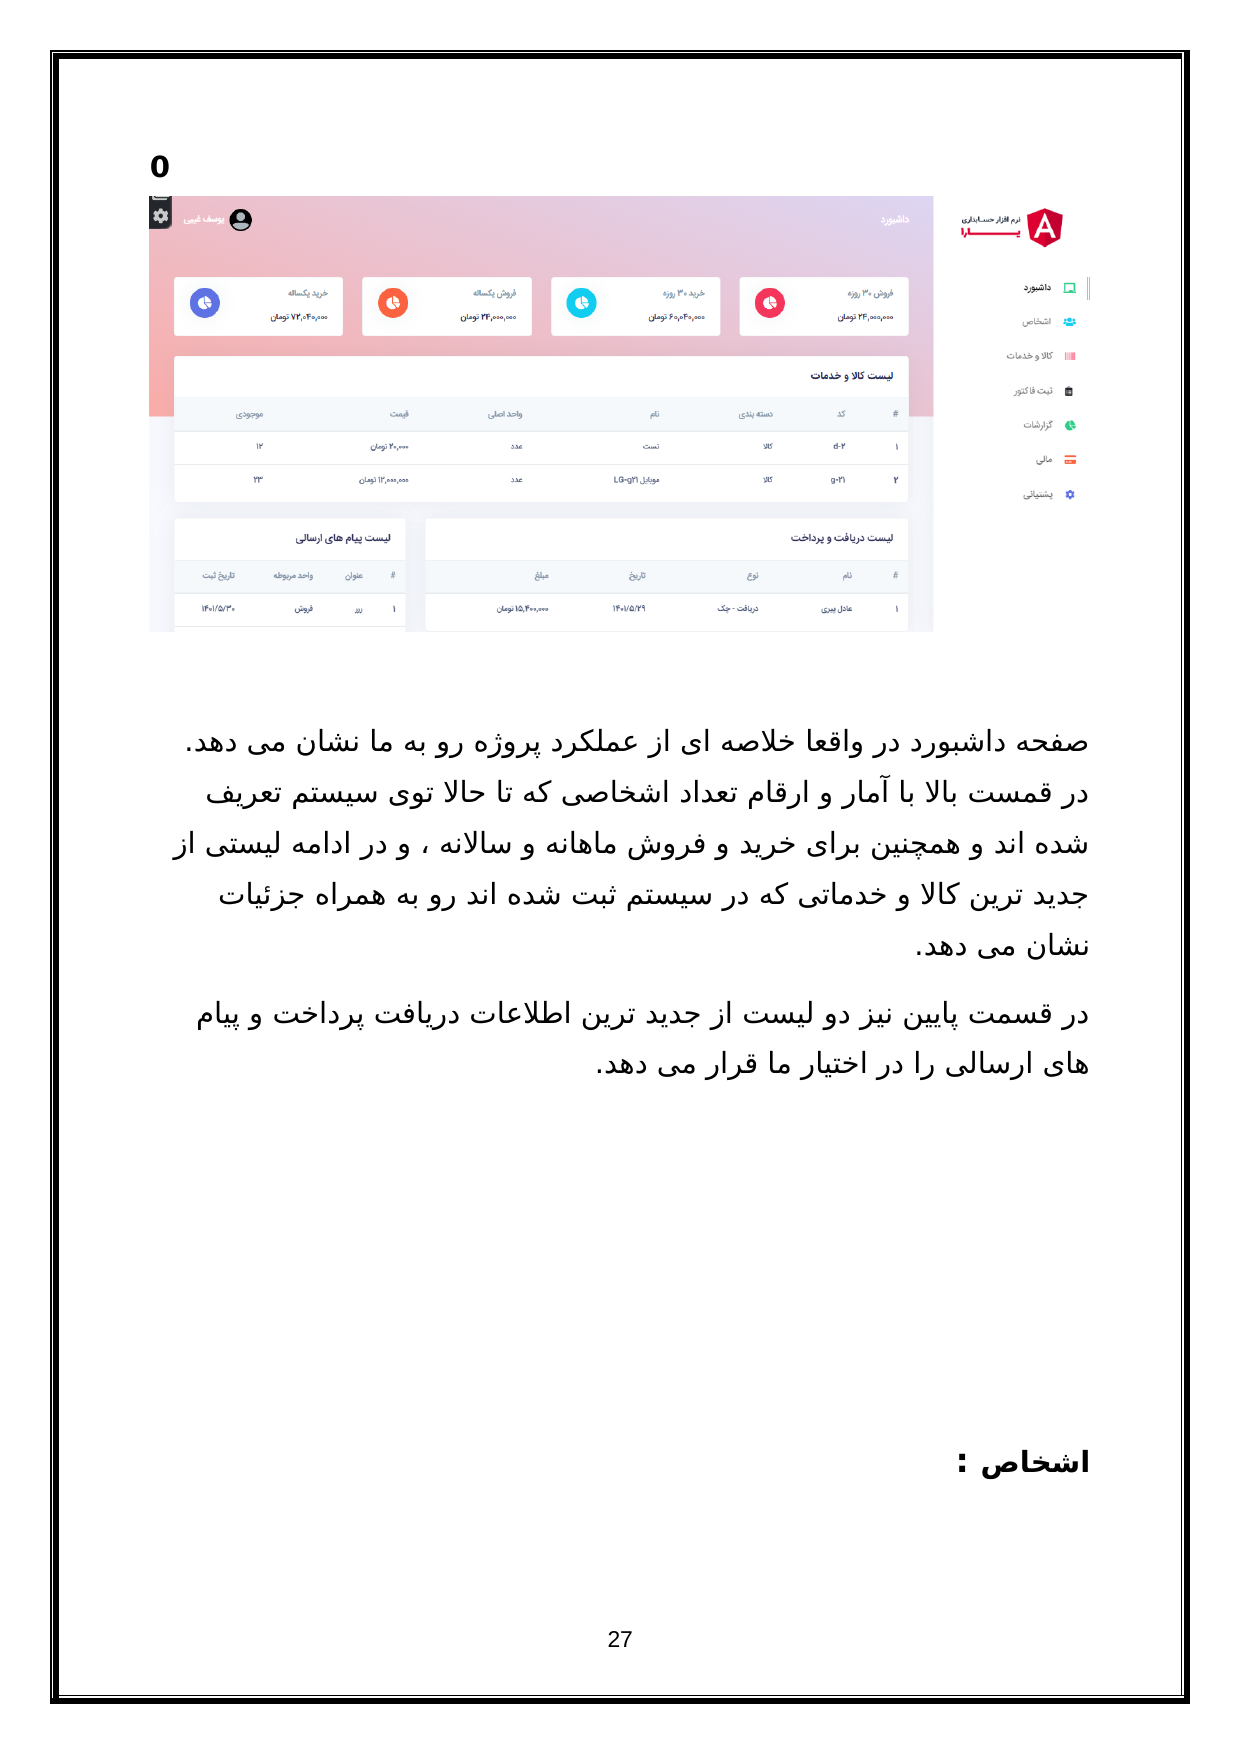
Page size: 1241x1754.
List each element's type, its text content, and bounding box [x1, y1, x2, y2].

text صفحه داشبورد در واقعا خلاصه ای از عملکرد پروژه رو به ما نشان می دهد. در قمست بالا با آمار و ارقام تعداد اشخاصی که تا حالا توی سیستم تعریف شده اند و همچنین برای خرید و فروش ماهانه و سالانه ، و در ادامه لیستی از جدید ترین کالا و خدماتی که در سیستم ثبت شده اند رو به همراه جزئیات نشان می دهد. [150, 724, 1090, 962]
text اشخاص : [150, 1442, 1090, 1481]
text 0 [150, 150, 1090, 196]
text در قسمت پایین نیز دو لیست از جدید ترین اطلاعات دریافت پرداخت و پیام های ارسالی را در اختیار ما قرار می دهد. [150, 996, 1090, 1081]
picture [149, 196, 1090, 632]
